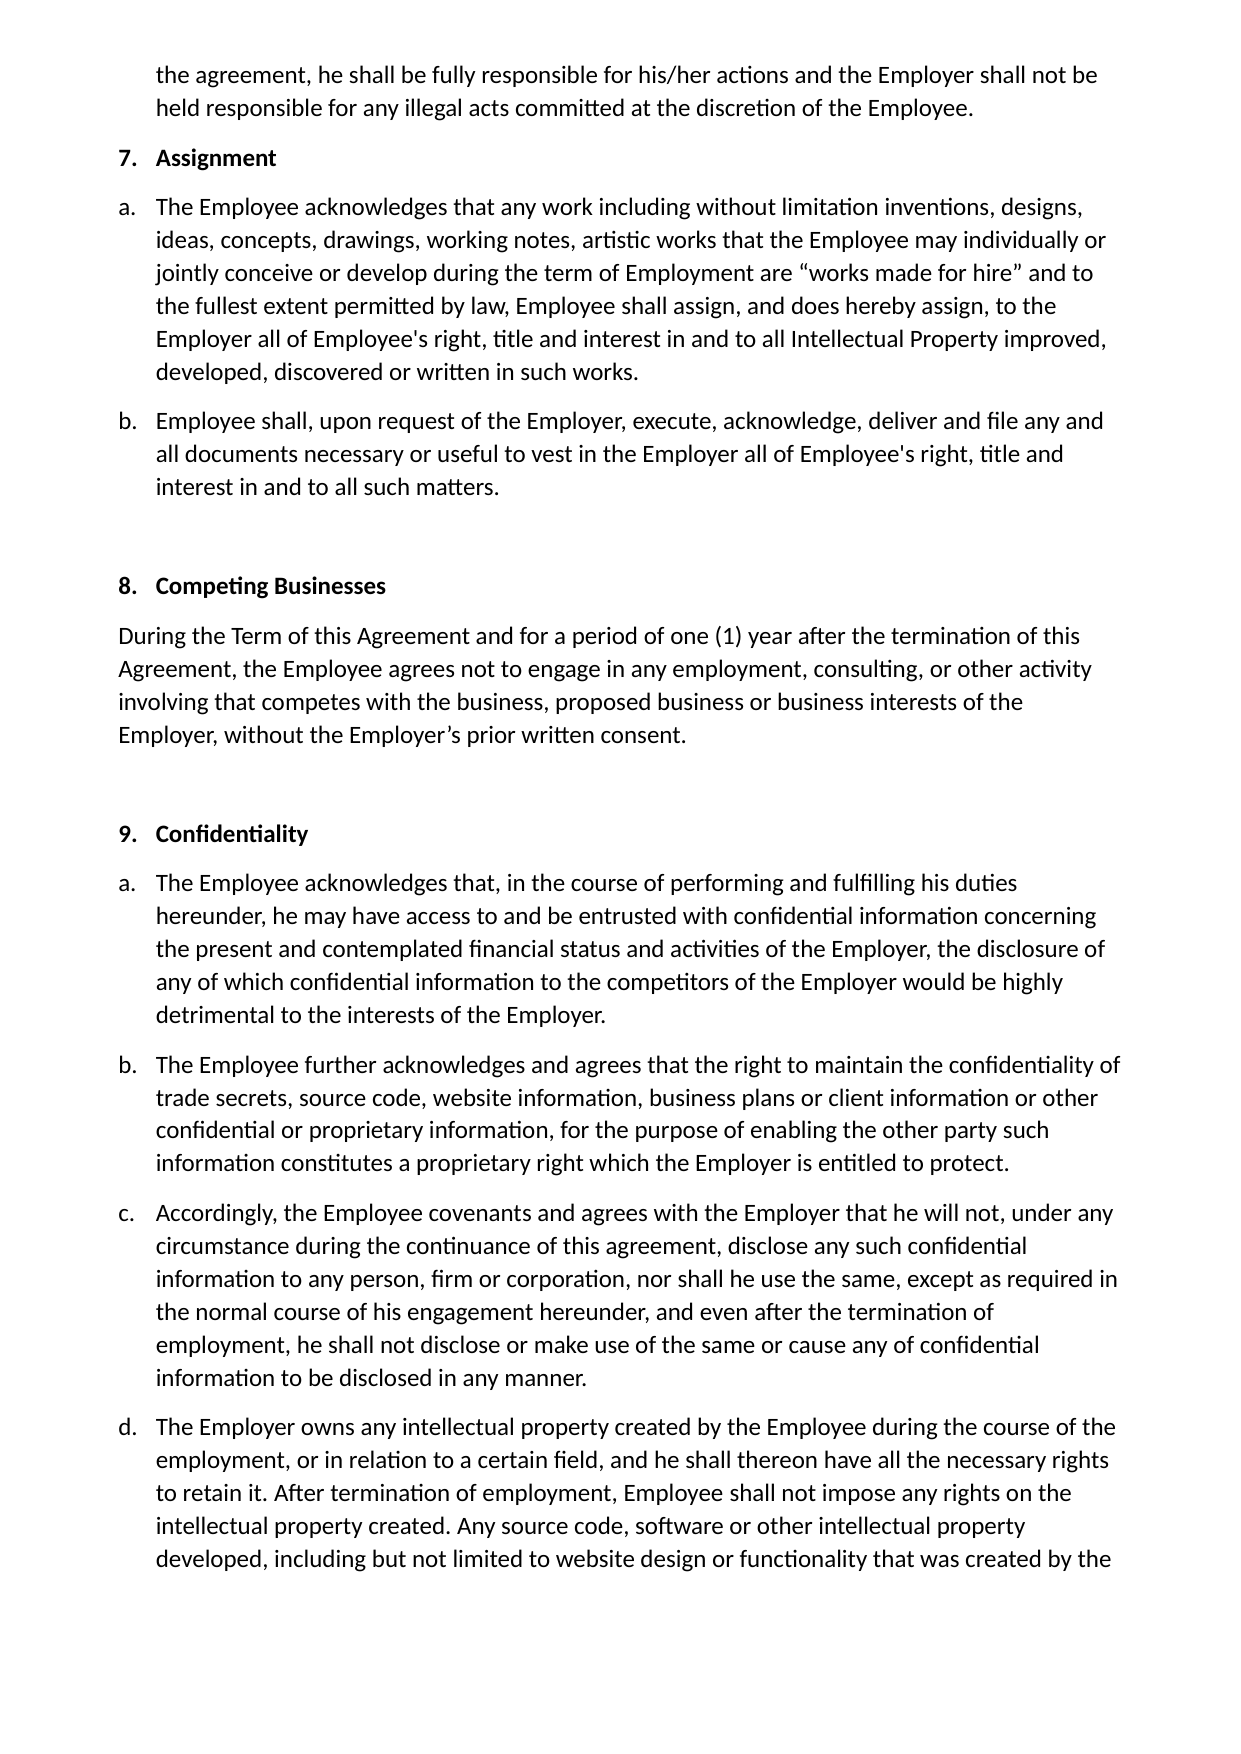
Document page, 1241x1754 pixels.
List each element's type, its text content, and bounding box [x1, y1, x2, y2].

list Accordingly, the Employee covenants and agrees with the Employer that he will not, under any circumstance during the continuance of this agreement, disclose any such confidential information to any person, firm or corporation, nor shall he use the same, except as required in the normal course of his engagement hereunder, and even after the termination of employment, he shall not disclose or make use of the same or cause any of confidential information to be disclosed in any manner. [118, 1197, 1122, 1392]
list Employee shall, upon request of the Employer, execute, acknowledge, deliver and file any and all documents necessary or useful to vest in the Employer all of Employee's right, title and interest in and to all such matters. [118, 405, 1122, 502]
text During the Term of this Agreement and for a period of one (1) year after the termination of this Agreement, the Employee agrees not to engage in any employment, consulting, or other activity involving that competes with the business, proposed business or business interests of the Employer, without the Employer’s prior written consent. [118, 620, 1122, 749]
list Assignment [118, 142, 1122, 172]
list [118, 59, 1122, 123]
list The Employee acknowledges that, in the course of performing and fulfilling his duties hereunder, he may have access to and be entrusted with confidential information concerning the present and contemplated financial status and activities of the Employer, the disclosure of any of which confidential information to the competitors of the Employer would be highly detrimental to the interests of the Employer. [118, 867, 1122, 1030]
list Competing Businesses [118, 570, 1122, 601]
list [118, 1411, 1122, 1573]
list The Employee further acknowledges and agrees that the right to maintain the confidentiality of trade secrets, source code, website information, business plans or client information or other confidential or proprietary information, for the purpose of enabling the other party such information constitutes a proprietary right which the Employer is entitled to protect. [118, 1049, 1122, 1178]
list Confidentiality [118, 818, 1122, 848]
list The Employee acknowledges that any work including without limitation inventions, designs, ideas, concepts, drawings, working notes, artistic works that the Employee may individually or jointly conceive or develop during the term of Employment are “works made for hire” and to the fullest extent permitted by law, Employee shall assign, and does hereby assign, to the Employer all of Employee's right, title and interest in and to all Intellectual Property improved, developed, discovered or written in such works. [118, 191, 1122, 386]
